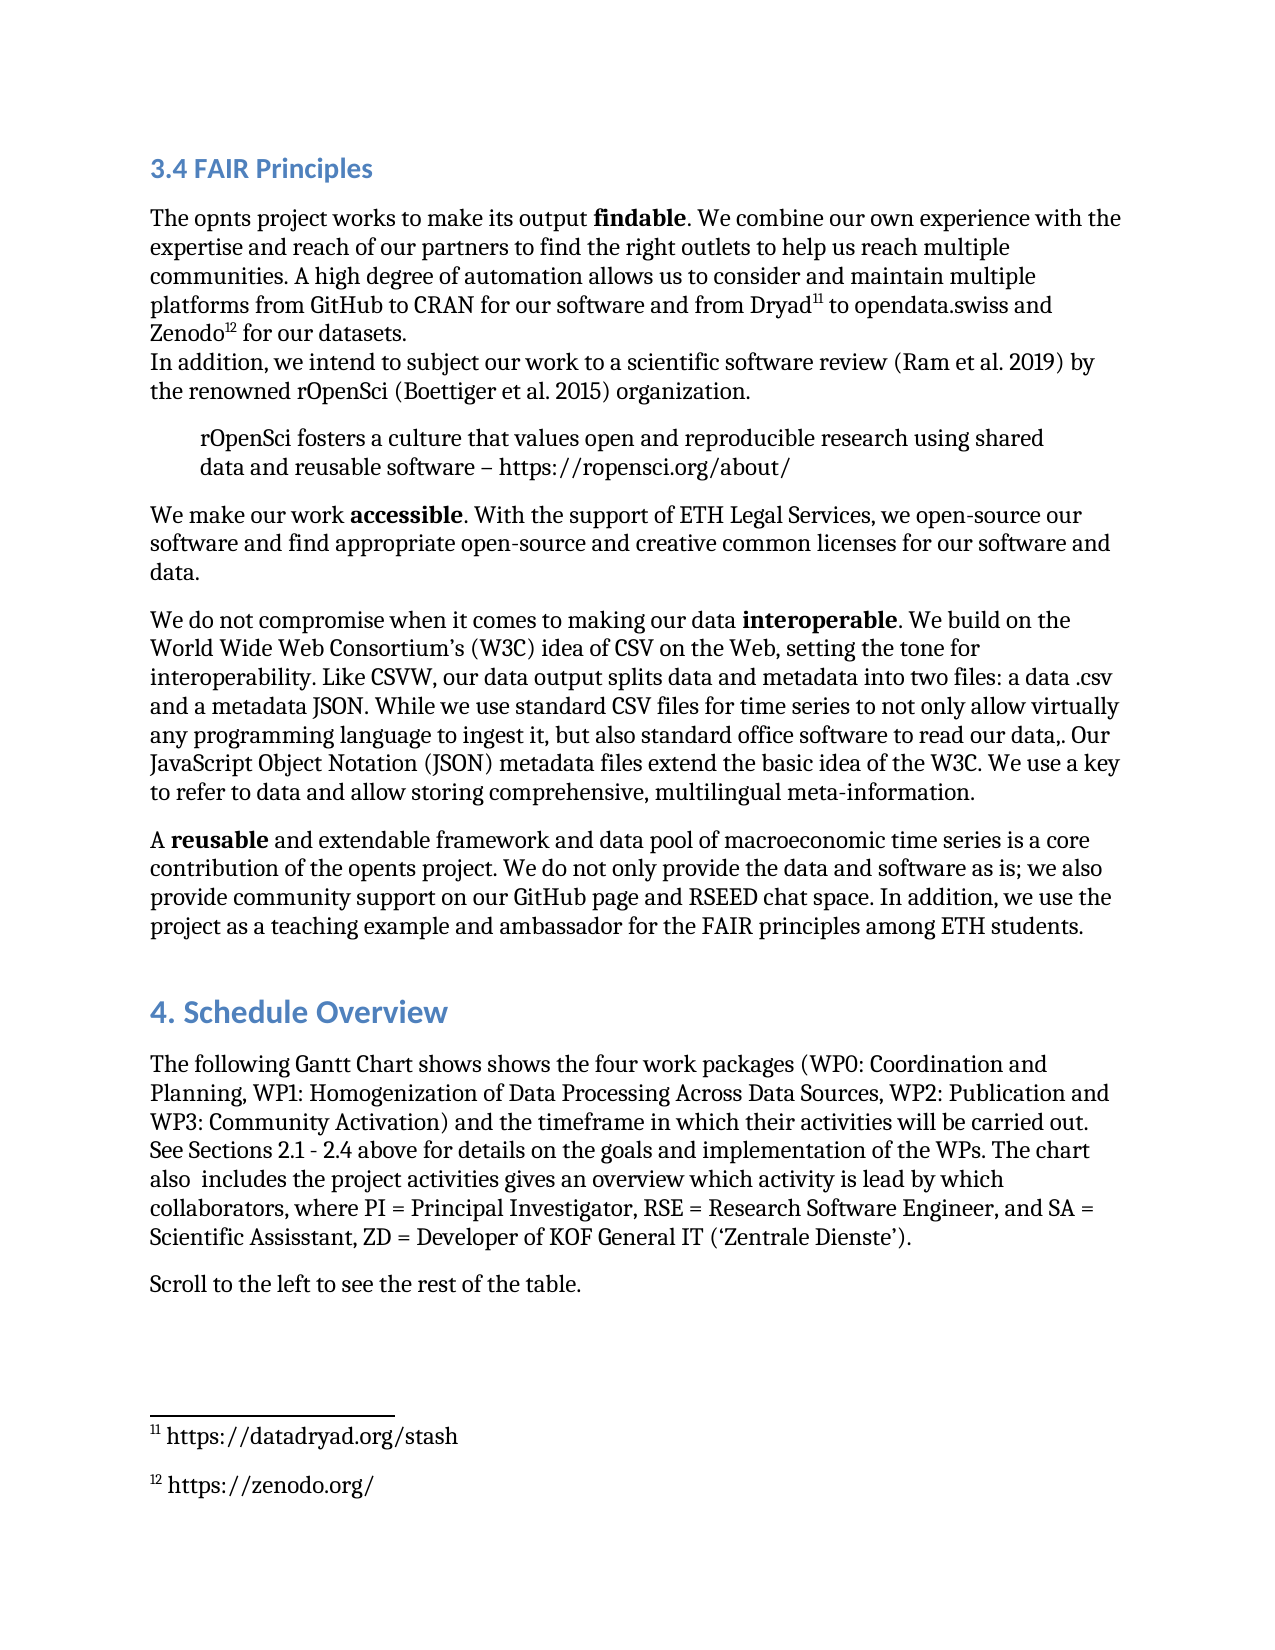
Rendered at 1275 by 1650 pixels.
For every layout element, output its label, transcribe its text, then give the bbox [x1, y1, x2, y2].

text A reusable and extendable framework and data pool of macroeconomic time series is a core contribution of the opents project. We do not only provide the data and software as is; we also provide community support on our GitHub page and RSEED chat space. In addition, we use the project as a teaching example and ambassador for the FAIR principles among ETH students. [150, 826, 1125, 941]
text We make our work accessible. With the support of ETH Legal Services, we open-source our software and find appropriate open-source and creative common licenses for our software and data. [150, 501, 1125, 587]
text We do not compromise when it comes to making our data interoperable. We build on the World Wide Web Consortium’s (W3C) idea of CSV on the Web, setting the tone for interoperability. Like CSVW, our data output splits data and metadata into two files: a data .csv and a metadata JSON. While we use standard CSV files for time series to not only allow virtually any programming language to ingest it, but also standard office software to read our data,. Our JavaScript Object Notation (JSON) metadata files extend the basic idea of the W3C. We use a key to refer to data and allow storing comprehensive, multilingual meta-information. [150, 606, 1125, 807]
text The opnts project works to make its output findable. We combine our own experience with the expertise and reach of our partners to find the right outlets to help us reach multiple communities. A high degree of automation allows us to consider and maintain multiple platforms from GitHub to CRAN for our software and from Dryad to opendata.swiss and Zenodo for our datasets. In addition, we intend to subject our work to a scientific software review (Ram et al. 2019) by the renowned rOpenSci (Boettiger et al. 2015) organization. [150, 204, 1125, 406]
text rOpenSci fosters a culture that values open and reproducible research using shared data and reusable software – https://ropensci.org/about/ [200, 424, 1075, 482]
subtitle 4. Schedule Overview [150, 991, 1125, 1031]
text Scroll to the left to see the rest of the table. [150, 1270, 1125, 1299]
subtitle 3.4 FAIR Principles [150, 150, 1125, 186]
text The following Gantt Chart shows shows the four work packages (WP0: Coordination and Planning, WP1: Homogenization of Data Processing Across Data Sources, WP2: Publication and WP3: Community Activation) and the timeframe in which their activities will be carried out. See Sections 2.1 - 2.4 above for details on the goals and implementation of the WPs. The chart also includes the project activities gives an overview which activity is lead by which collaborators, where PI = Principal Investigator, RSE = Research Software Engineer, and SA = Scientific Assisstant, ZD = Developer of KOF General IT (‘Zentrale Dienste’). [150, 1050, 1125, 1251]
